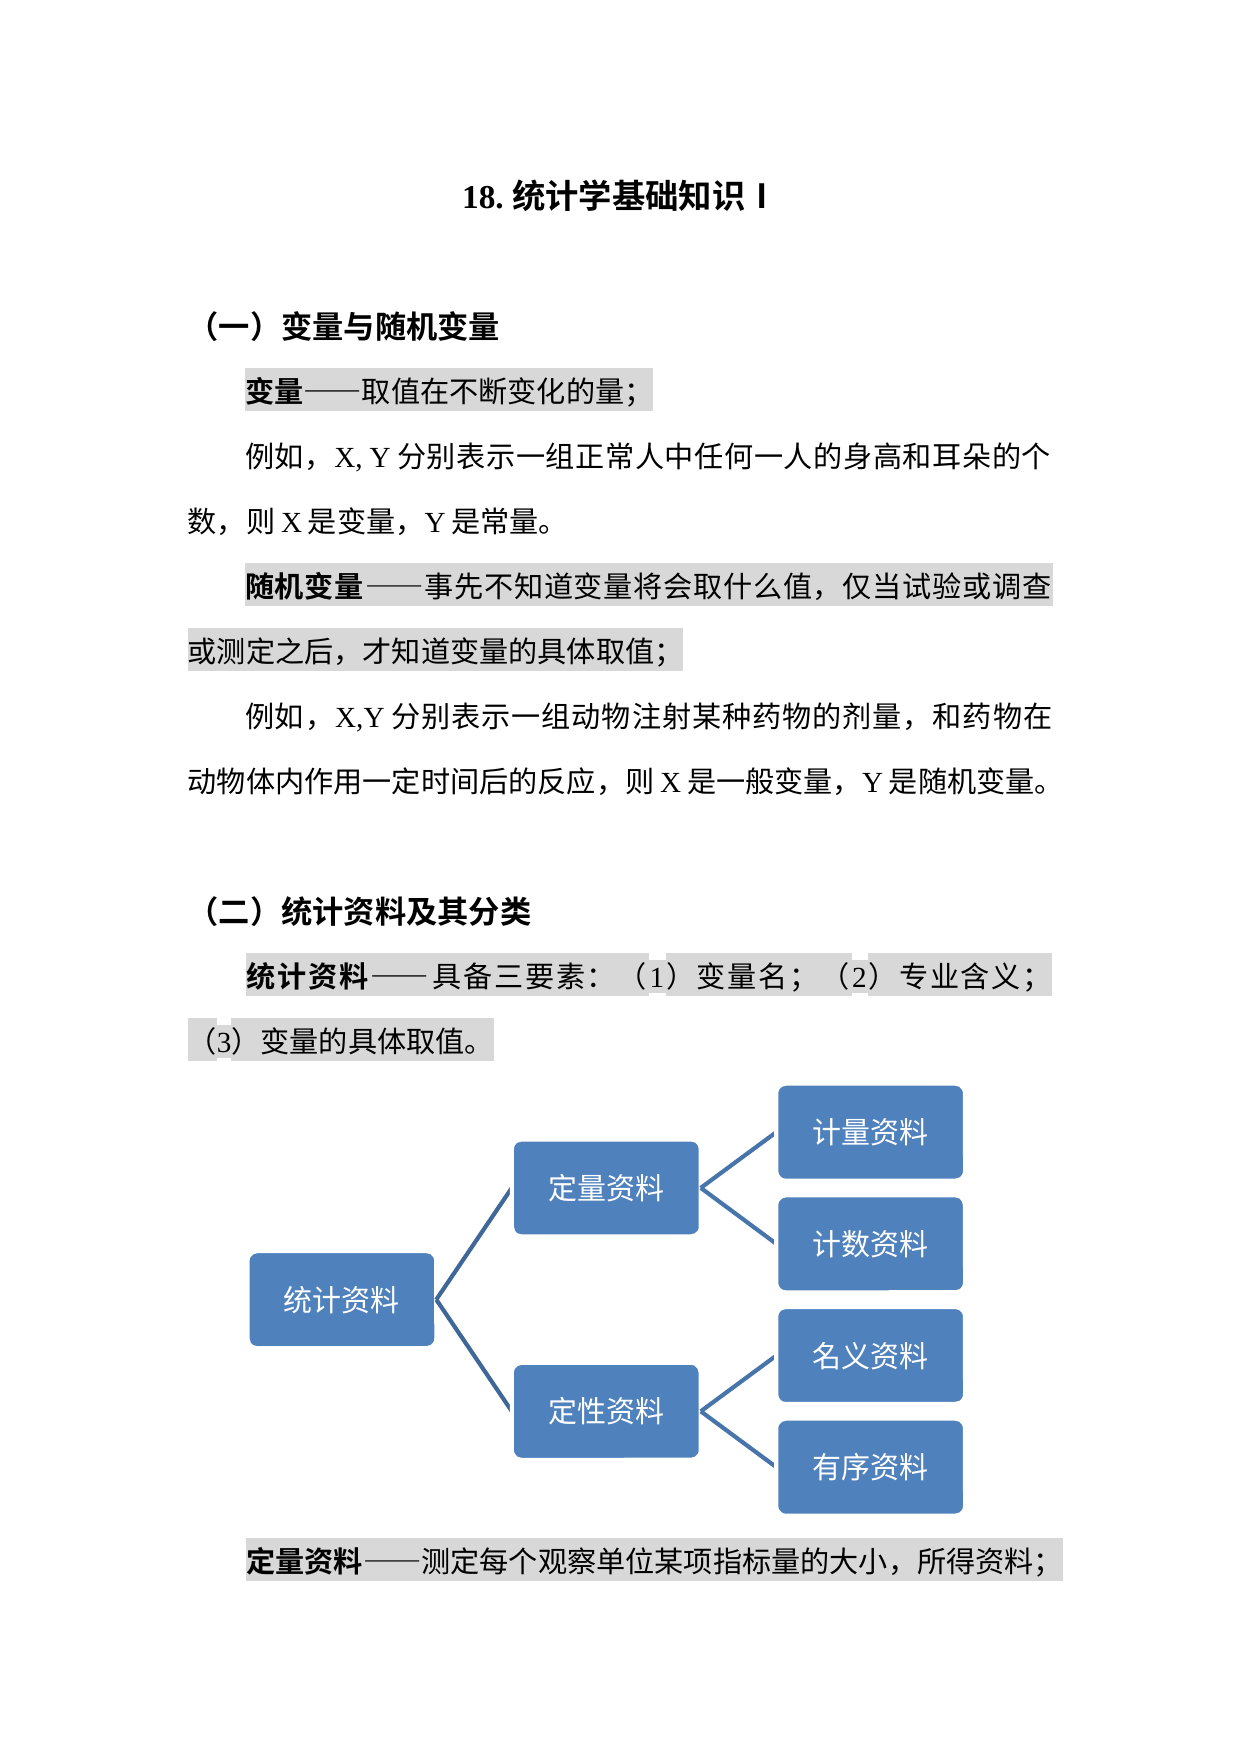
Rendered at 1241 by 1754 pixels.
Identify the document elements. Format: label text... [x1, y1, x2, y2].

text （一）变量与随机变量 [187, 292, 1053, 357]
text 18. 统计学基础知识Ⅰ [187, 162, 1053, 227]
text 例如，X, Y分别表示一组正常人中任何一人的身高和耳朵的个数，则X是变量，Y是常量。 [187, 422, 1053, 552]
text 随机变量——事先不知道变量将会取什么值，仅当试验或调查或测定之后，才知道变量的具体取值； [187, 552, 1053, 682]
text 例如，X,Y分别表示一组动物注射某种药物的剂量，和药物在动物体内作用一定时间后的反应，则X是一般变量，Y是随机变量。 [187, 682, 1053, 812]
text 统计资料——具备三要素：（1）变量名；（2）专业含义；（3）变量的具体取值。 [187, 942, 1053, 1072]
text 定量资料——测定每个观察单位某项指标量的大小，所得资料； [187, 1527, 1053, 1592]
text 变量——取值在不断变化的量； [187, 357, 1053, 422]
text （二）统计资料及其分类 [187, 877, 1053, 942]
